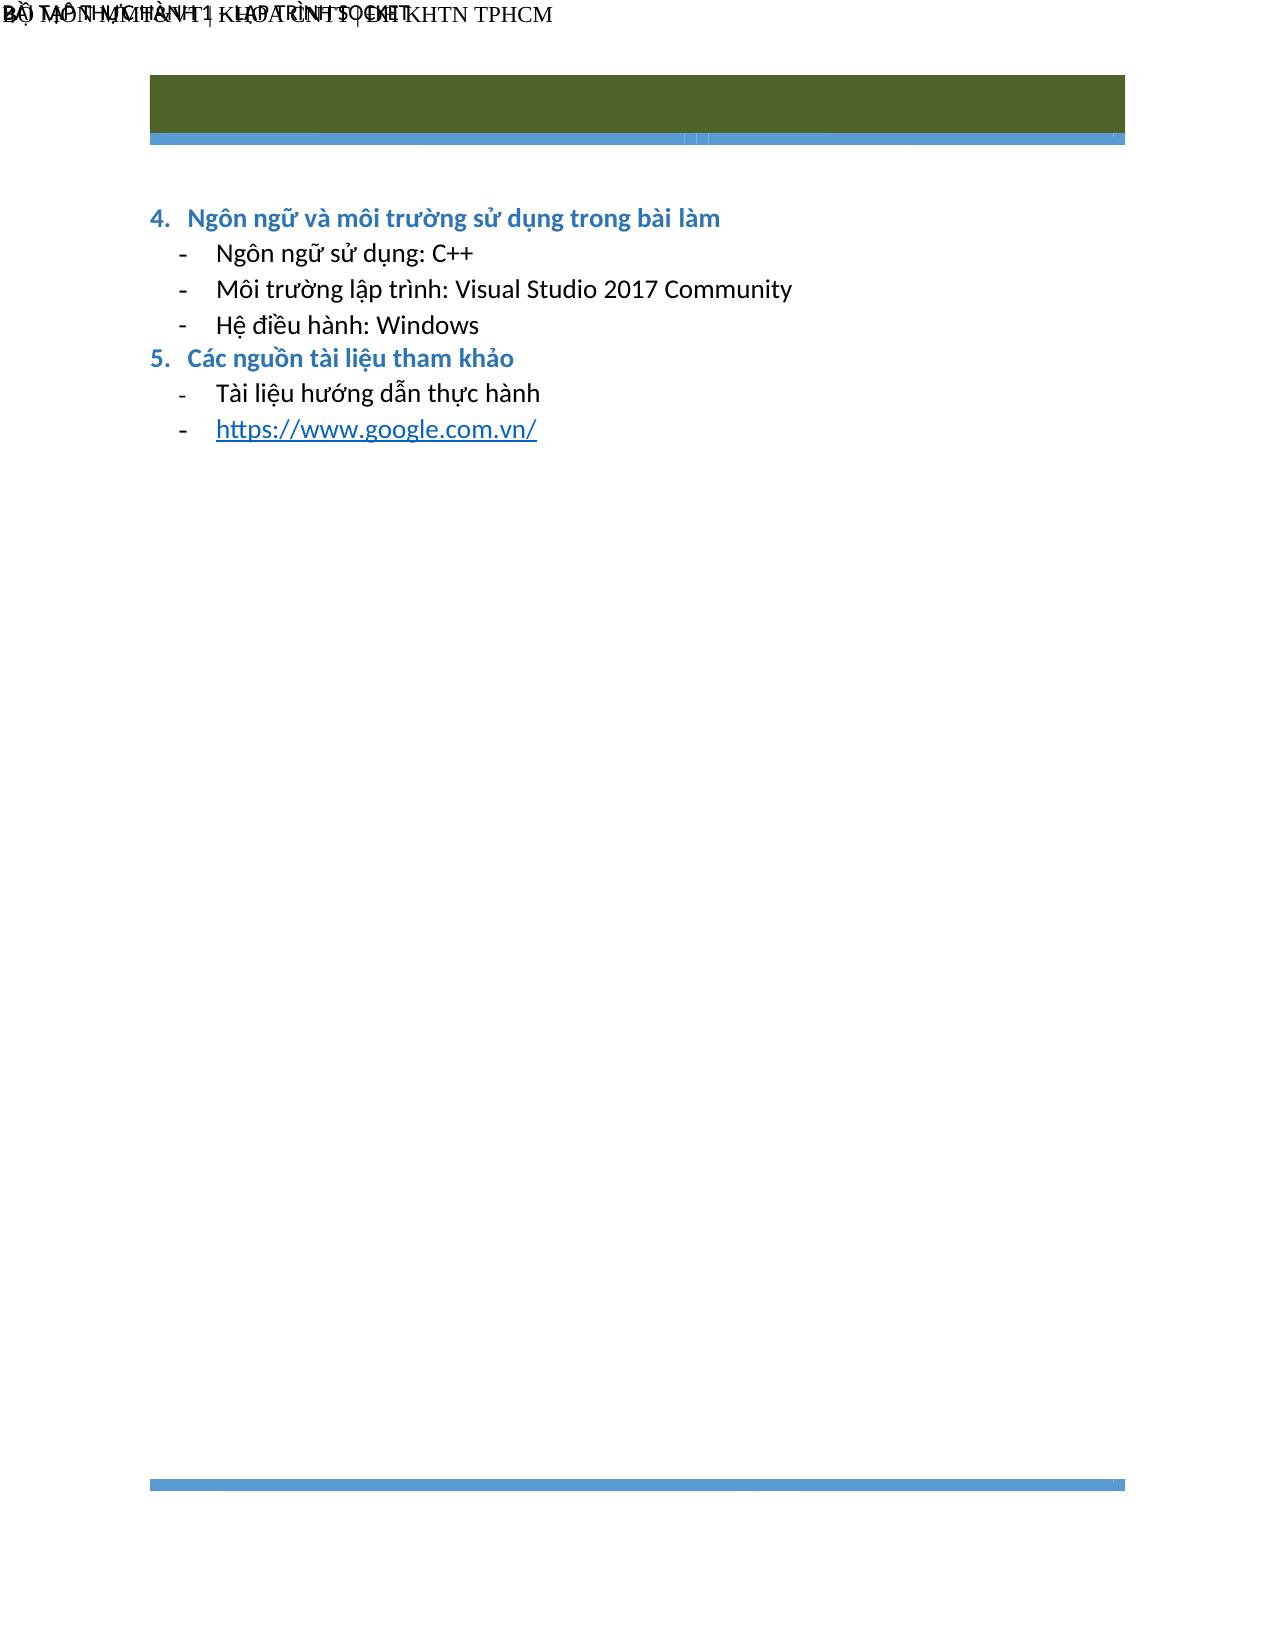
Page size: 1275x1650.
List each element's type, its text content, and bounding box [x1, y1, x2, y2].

subtitle Các nguồn tài liệu tham khảo [150, 341, 1167, 374]
subtitle https://www.google.com.vn/ [178, 412, 1167, 445]
subtitle Ngôn ngữ và môi trường sử dụng trong bài làm [150, 201, 1167, 234]
subtitle Tài liệu hướng dẫn thực hành [178, 377, 1167, 410]
subtitle Môi trường lập trình: Visual Studio 2017 Community [178, 272, 1167, 305]
subtitle Ngôn ngữ sử dụng: C++ [178, 237, 1167, 269]
subtitle Hệ điều hành: Windows [178, 308, 1167, 341]
